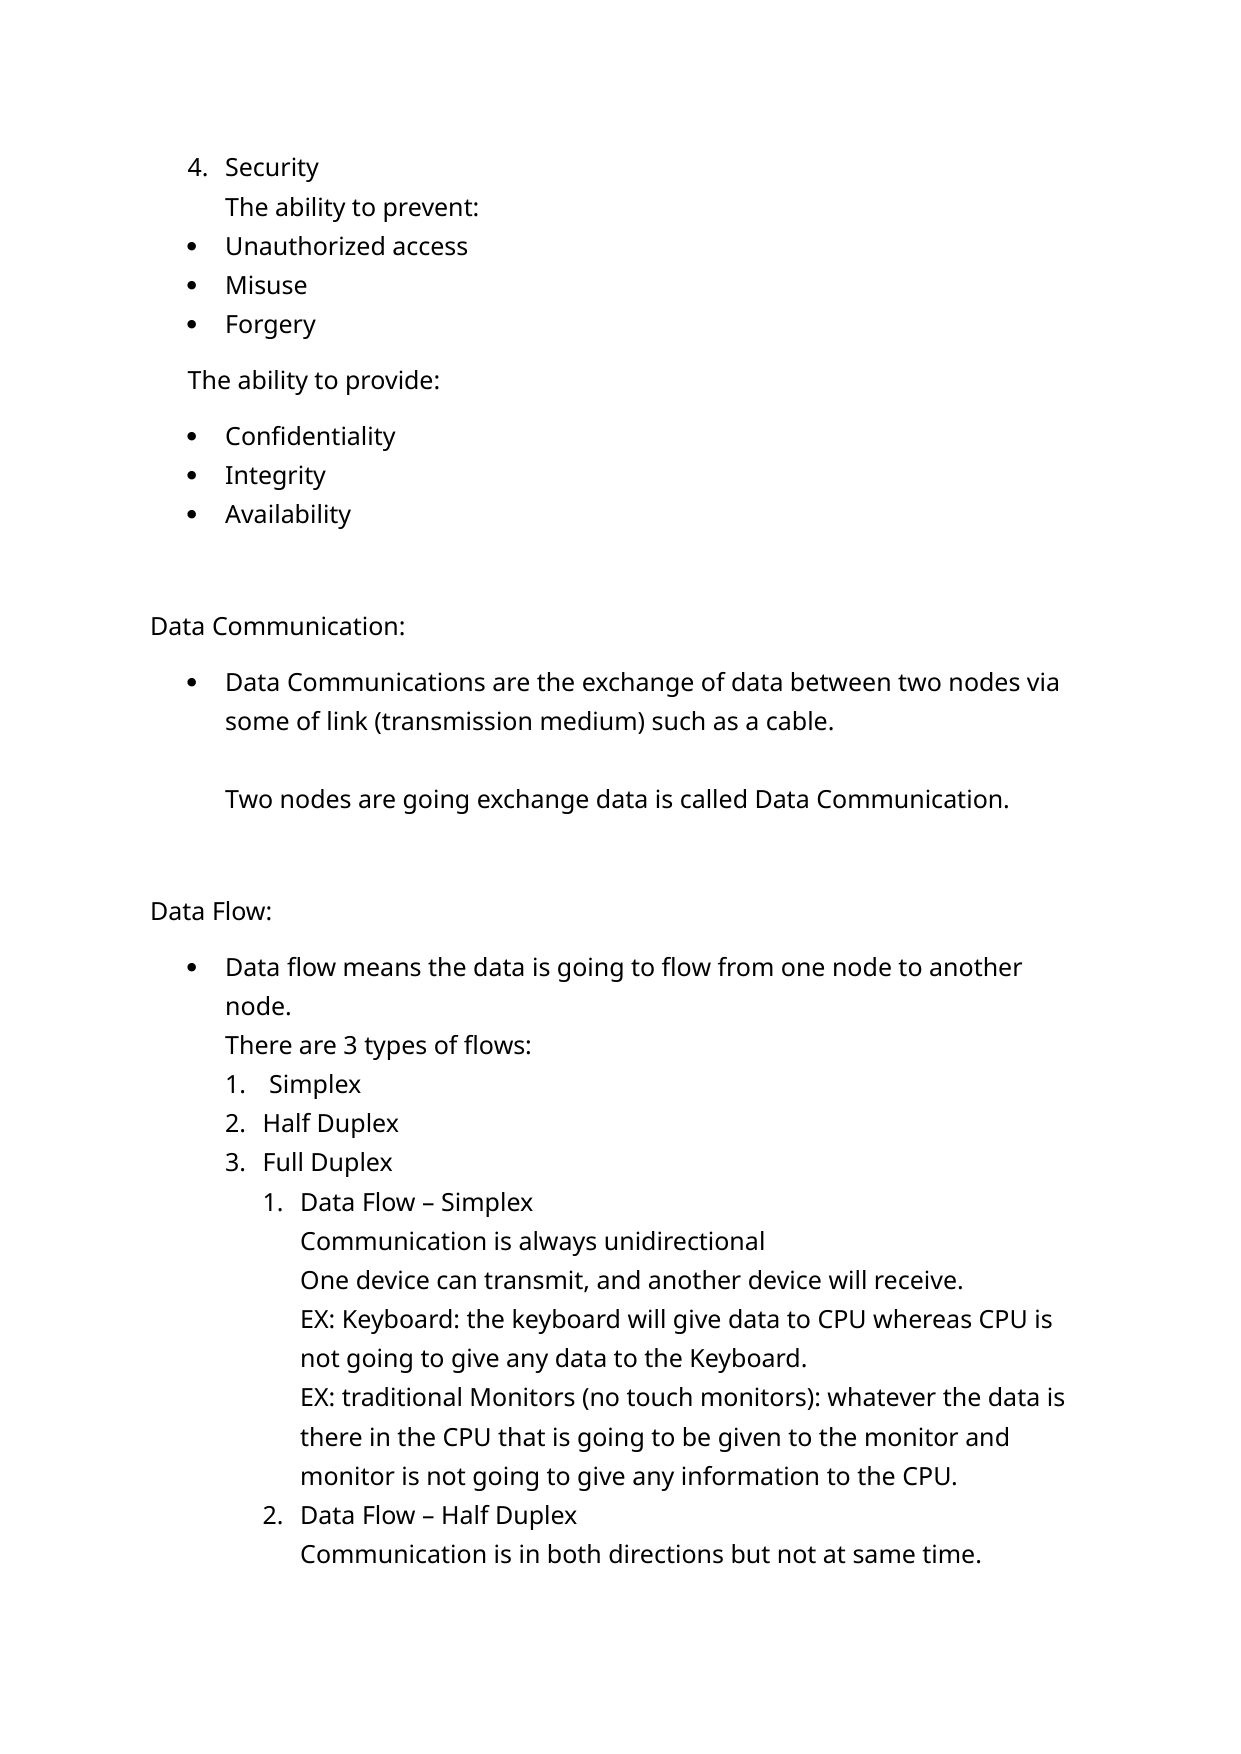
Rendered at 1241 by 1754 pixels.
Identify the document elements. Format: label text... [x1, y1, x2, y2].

list Unauthorized access [187, 228, 1090, 262]
list EX: traditional Monitors (no touch monitors): whatever the data is there in the CPU that is going to be given to the monitor and monitor is not going to give any information to the CPU. [300, 1380, 1090, 1492]
list The ability to prevent: [225, 189, 1090, 223]
list Integrity [187, 457, 1090, 492]
list Communication is in both directions but not at same time. [300, 1537, 1090, 1571]
text The ability to provide: [187, 362, 1090, 397]
list One device can transmit, and another device will receive. [300, 1262, 1090, 1297]
list EX: Keyboard: the keyboard will give data to CPU whereas CPU is not going to give any data to the Keyboard. [300, 1302, 1090, 1375]
list Data Flow – Half Duplex [262, 1497, 1090, 1532]
list Simplex [225, 1067, 1090, 1101]
list Misuse [187, 267, 1090, 302]
text Data Flow: [150, 893, 1090, 927]
list Availability [187, 497, 1090, 531]
list Data Flow – Simplex [262, 1184, 1090, 1218]
list Full Duplex [225, 1145, 1090, 1179]
list Confidentiality [187, 418, 1090, 452]
list Data flow means the data is going to flow from one node to another node. [187, 949, 1090, 1022]
list Half Duplex [225, 1106, 1090, 1140]
list There are 3 types of flows: [225, 1027, 1090, 1062]
list Communication is always unidirectional [300, 1223, 1090, 1257]
text Data Communication: [150, 608, 1090, 642]
list Data Communications are the exchange of data between two nodes via some of link (transmission medium) such as a cable. [187, 664, 1090, 737]
list Two nodes are going exchange data is called Data Communication. [225, 782, 1090, 816]
list Security [187, 150, 1090, 184]
list Forgery [187, 307, 1090, 341]
